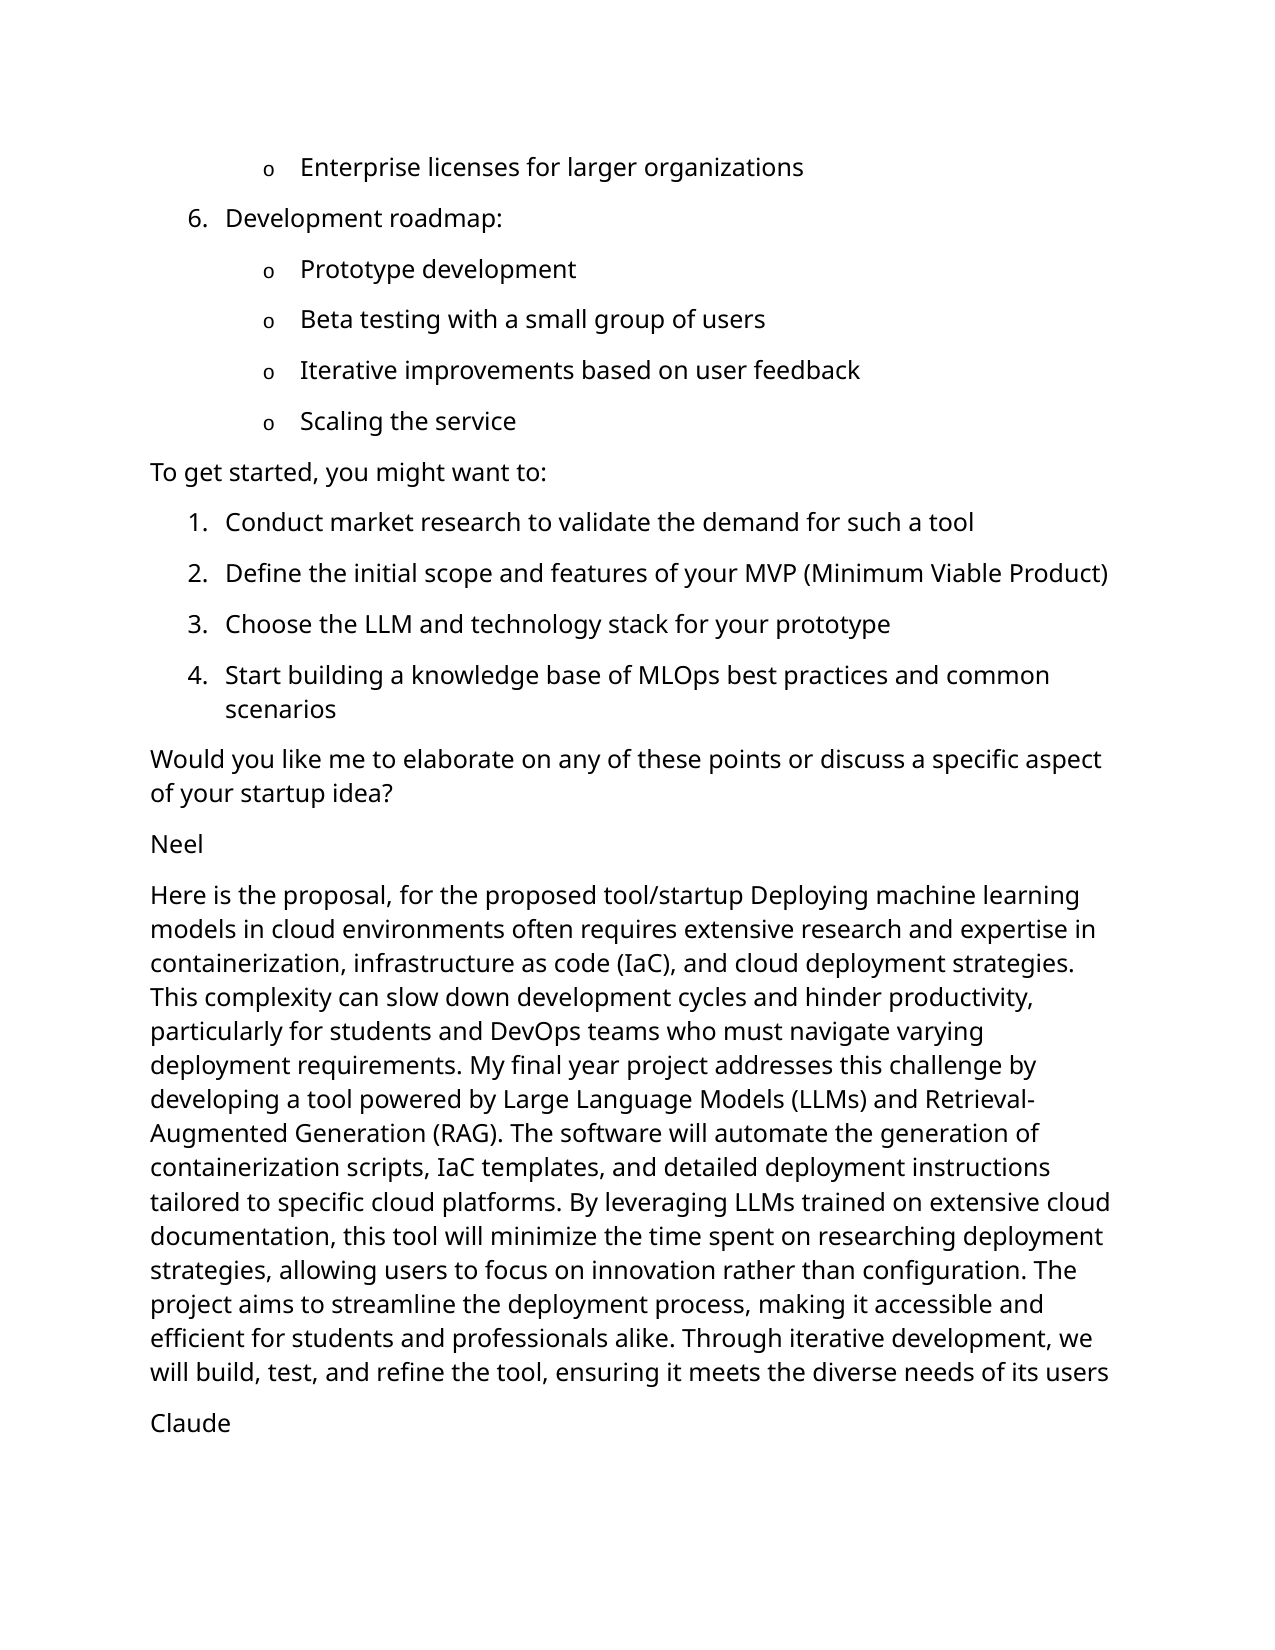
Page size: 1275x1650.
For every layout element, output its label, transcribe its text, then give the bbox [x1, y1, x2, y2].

list Conduct market research to validate the demand for such a tool [187, 505, 1125, 539]
list Start building a knowledge base of MLOps best practices and common scenarios [187, 657, 1125, 725]
list Development roadmap: [187, 201, 1125, 235]
text To get started, you might want to: [150, 454, 1125, 488]
list Define the initial scope and features of your MVP (Minimum Viable Product) [187, 556, 1125, 590]
text Neel [150, 827, 1125, 861]
list Choose the LLM and technology stack for your prototype [187, 607, 1125, 641]
list Iterative improvements based on user feedback [262, 353, 1125, 387]
list Enterprise licenses for larger organizations [262, 150, 1125, 184]
text Would you like me to elaborate on any of these points or discuss a specific aspect of your startup idea? [150, 742, 1125, 810]
list Beta testing with a small group of users [262, 302, 1125, 336]
list Prototype development [262, 251, 1125, 286]
text Here is the proposal, for the proposed tool/startup Deploying machine learning models in cloud environments often requires extensive research and expertise in containerization, infrastructure as code (IaC), and cloud deployment strategies. This complexity can slow down development cycles and hinder productivity, particularly for students and DevOps teams who must navigate varying deployment requirements. My final year project addresses this challenge by developing a tool powered by Large Language Models (LLMs) and Retrieval-Augmented Generation (RAG). The software will automate the generation of containerization scripts, IaC templates, and detailed deployment instructions tailored to specific cloud platforms. By leveraging LLMs trained on extensive cloud documentation, this tool will minimize the time spent on researching deployment strategies, allowing users to focus on innovation rather than configuration. The project aims to streamline the deployment process, making it accessible and efficient for students and professionals alike. Through iterative development, we will build, test, and refine the tool, ensuring it meets the diverse needs of its users [150, 878, 1125, 1388]
list Scaling the service [262, 404, 1125, 438]
text Claude [150, 1405, 1125, 1439]
